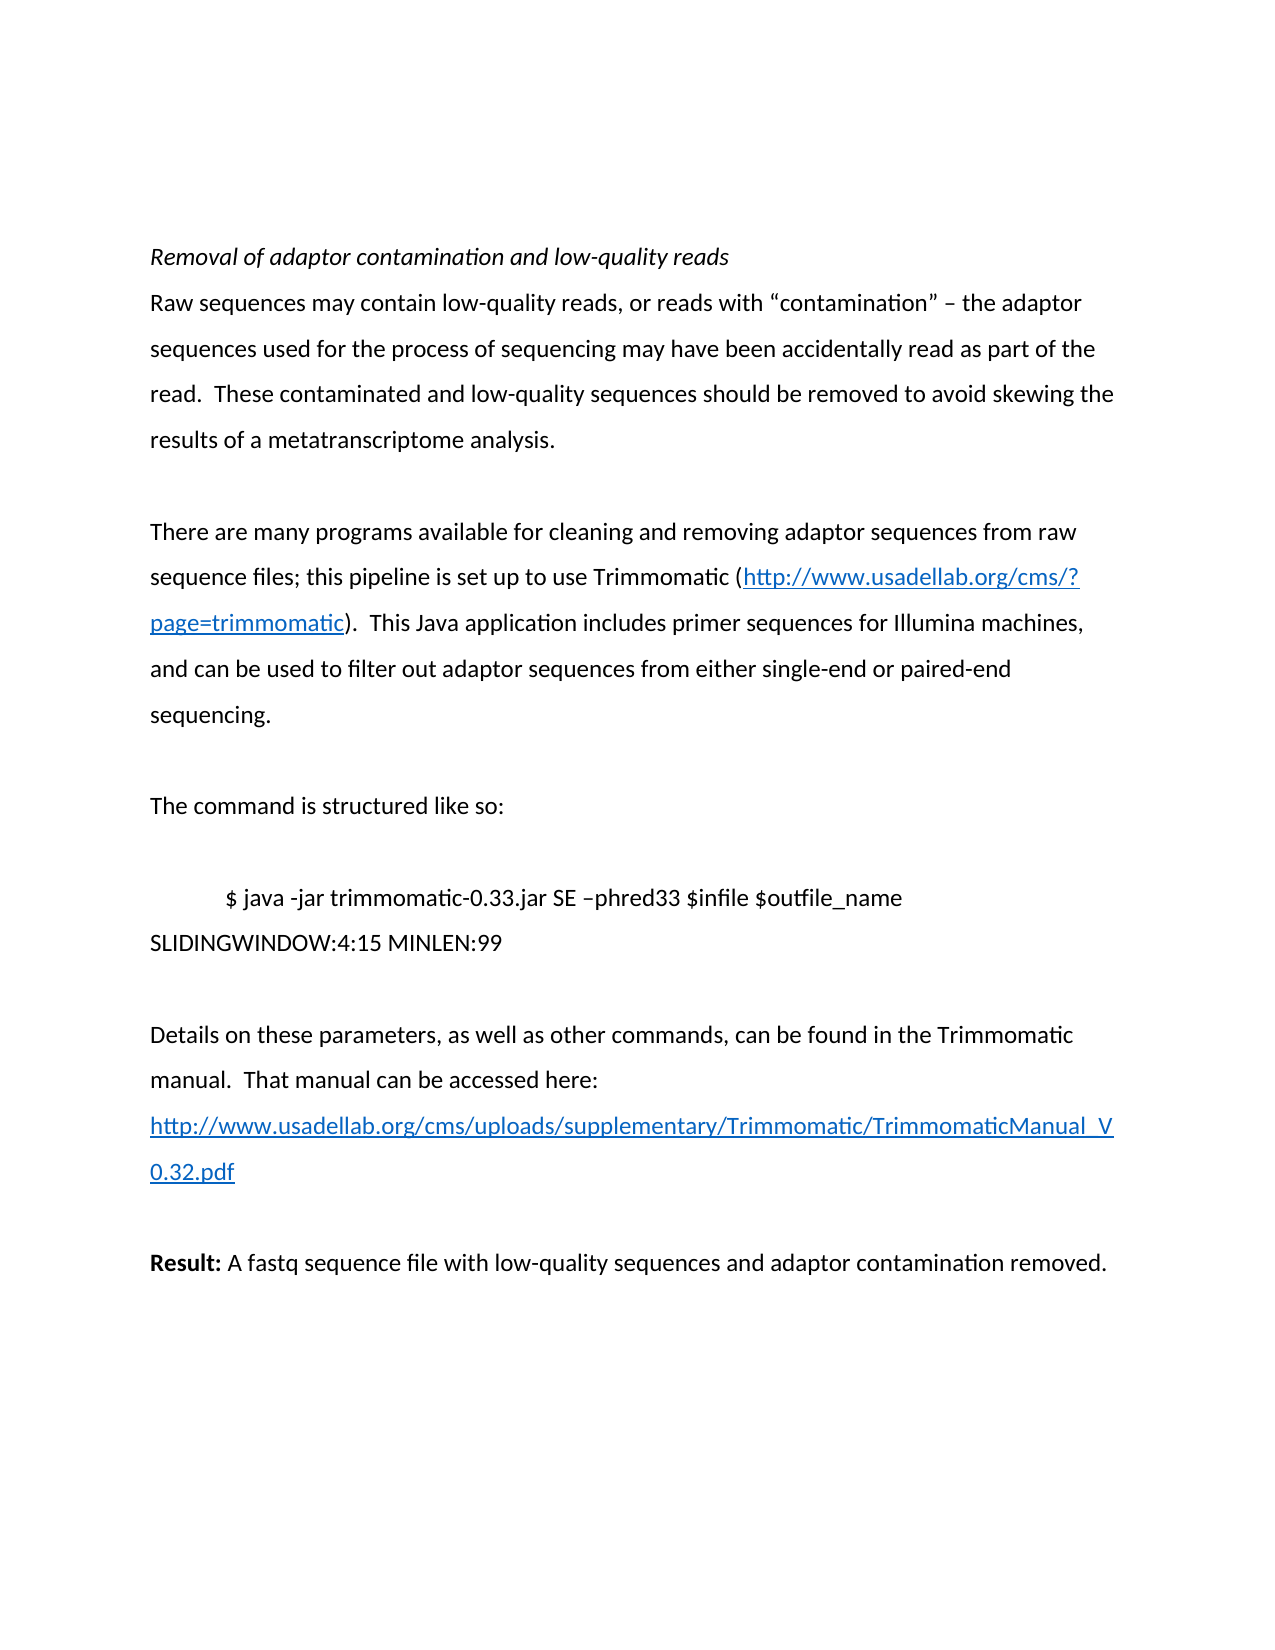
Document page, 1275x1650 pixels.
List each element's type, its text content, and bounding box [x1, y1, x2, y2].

list There are many programs available for cleaning and removing adaptor sequences from raw sequence files; this pipeline is set up to use Trimmomatic (http://www.usadellab.org/cms/?page=trimmomatic). This Java application includes primer sequences for Illumina machines, and can be used to filter out adaptor sequences from either single-end or paired-end sequencing. [150, 516, 1125, 729]
text Details on these parameters, as well as other commands, can be found in the Trimmomatic manual. That manual can be accessed here: http://www.usadellab.org/cms/uploads/supplementary/Trimmomatic/TrimmomaticManual_V0.32.pdf [150, 1019, 1125, 1187]
text Raw sequences may contain low-quality reads, or reads with “contamination” – the adaptor sequences used for the process of sequencing may have been accidentally read as part of the read. These contaminated and low-quality sequences should be removed to avoid skewing the results of a metatranscriptome analysis. [150, 287, 1125, 455]
text The command is structured like so: [150, 790, 1125, 821]
text Result: A fastq sequence file with low-quality sequences and adaptor contamination removed. [150, 1247, 1125, 1278]
text $ java -jar trimmomatic-0.33.jar SE –phred33 $infile $outfile_name SLIDINGWINDOW:4:15 MINLEN:99 [150, 882, 1125, 958]
text Removal of adaptor contamination and low-quality reads [150, 241, 1125, 272]
